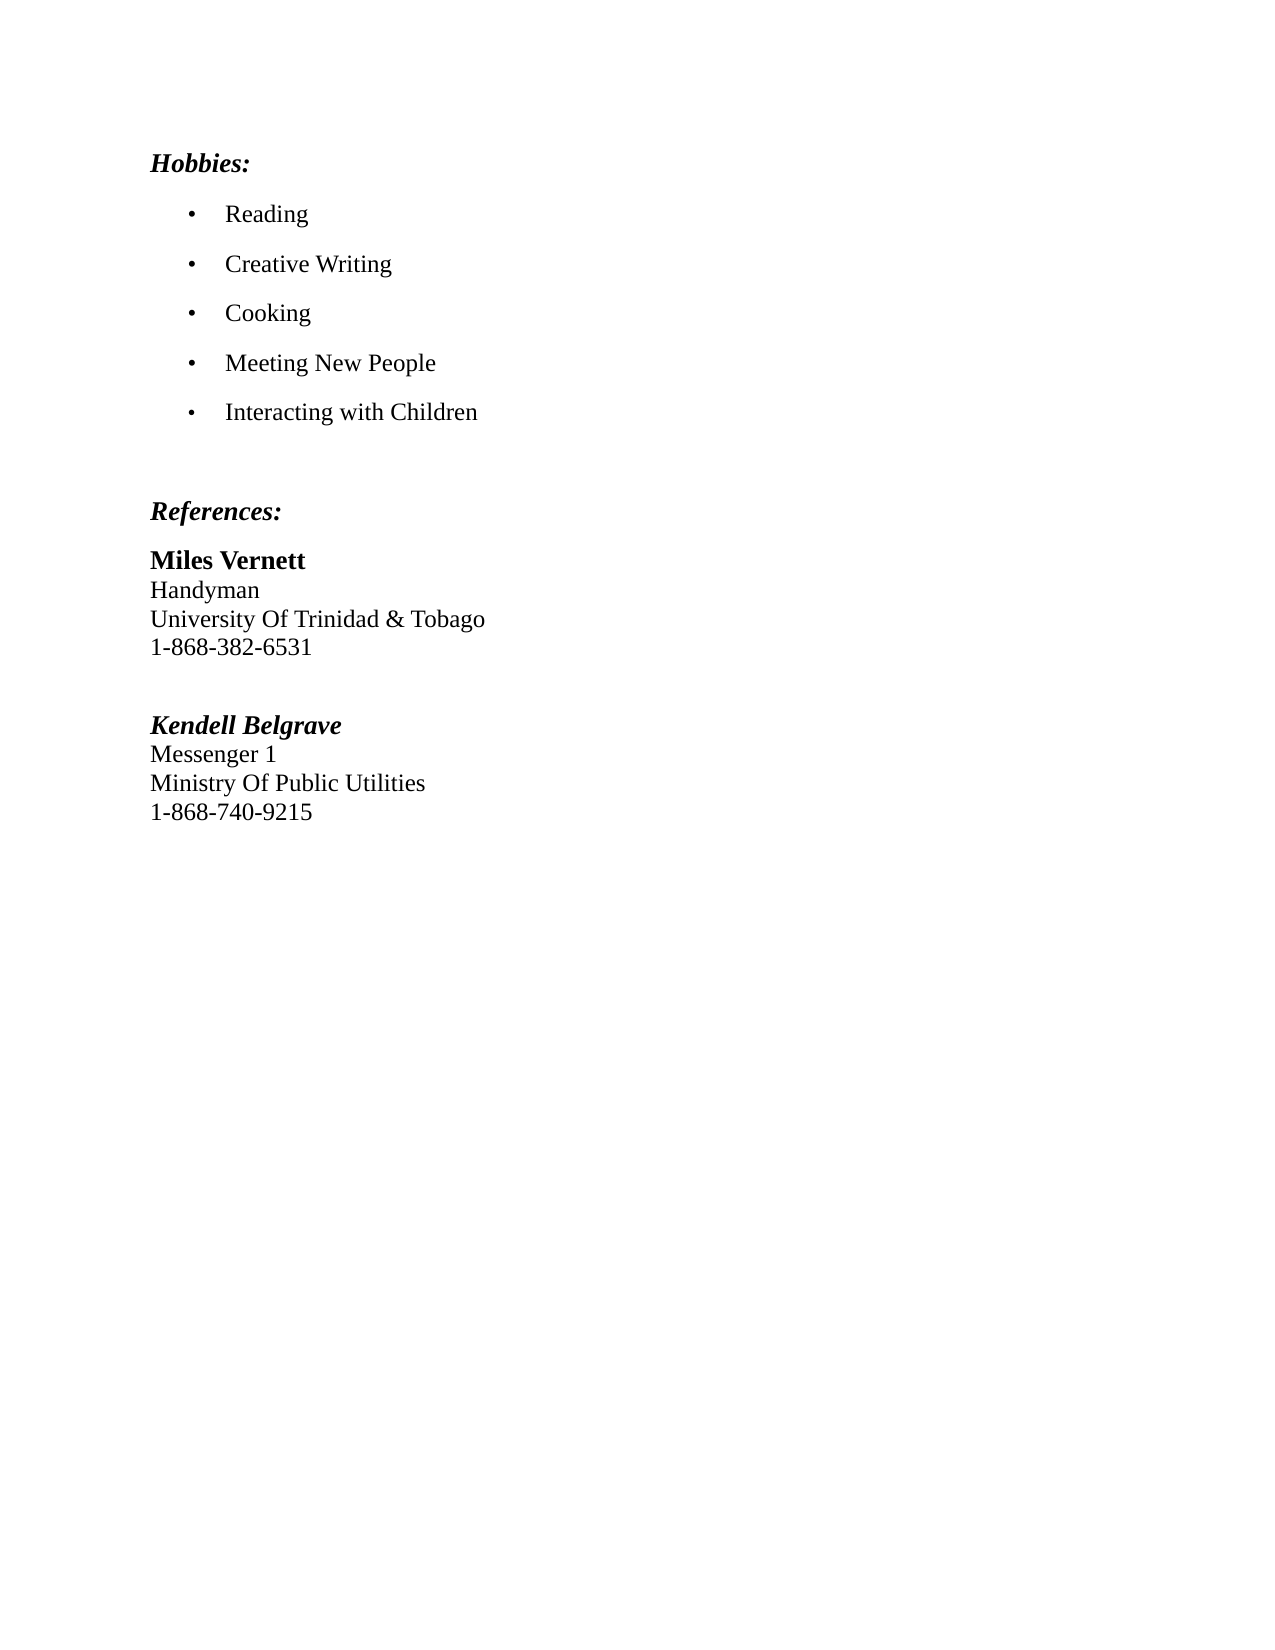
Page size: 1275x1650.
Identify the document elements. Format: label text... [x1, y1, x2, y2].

text Hobbies: [150, 150, 1125, 179]
text Kendell Belgrave [150, 711, 1125, 740]
list Meeting New People [187, 348, 1125, 377]
text Messenger 1 [150, 740, 1125, 769]
text Handyman [150, 575, 1125, 604]
list Reading [187, 199, 1125, 228]
text References: [150, 497, 1125, 526]
text University Of Trinidad & Tobago [150, 604, 1125, 633]
list Cooking [187, 299, 1125, 327]
text 1-868-382-6531 [150, 633, 1125, 662]
list Interacting with Children [187, 398, 1125, 427]
text Ministry Of Public Utilities [150, 769, 1125, 797]
text 1-868-740-9215 [150, 797, 1125, 826]
list Creative Writing [187, 249, 1125, 278]
text Miles Vernett [150, 547, 1125, 575]
